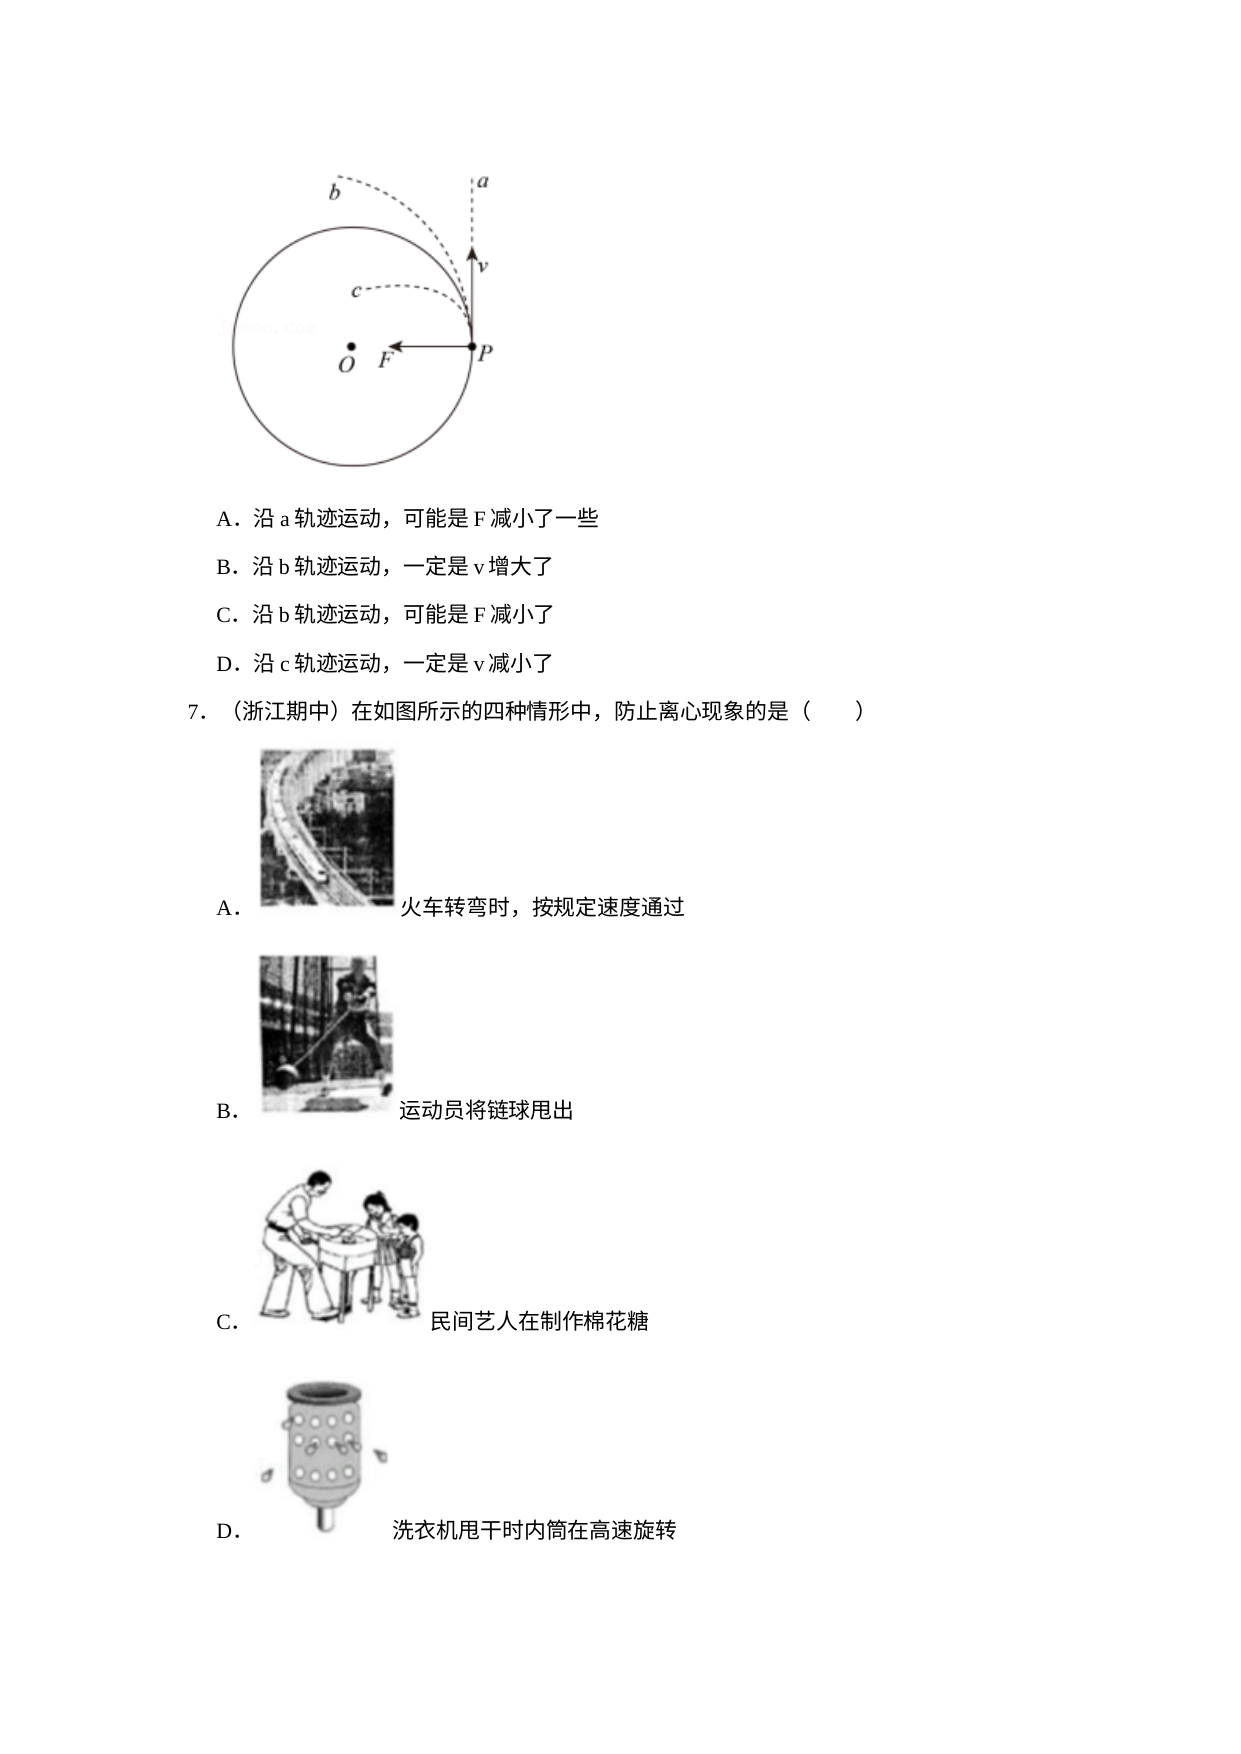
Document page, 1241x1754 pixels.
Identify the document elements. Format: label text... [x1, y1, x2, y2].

picture [252, 1163, 431, 1330]
picture [252, 952, 400, 1119]
picture [253, 1374, 393, 1539]
text A．沿a轨迹运动，可能是F减小了一些 [187, 500, 1053, 533]
text C．民间艺人在制作棉花糖 [187, 1164, 1053, 1359]
text B．运动员将链球甩出 [187, 953, 1053, 1148]
text A．火车转弯时，按规定速度通过 [187, 742, 1053, 937]
text 7．（浙江期中）在如图所示的四种情形中，防止离心现象的是（ ） [187, 694, 1053, 726]
text B．沿b轨迹运动，一定是v增大了 [187, 549, 1053, 581]
picture [216, 162, 498, 473]
text D．沿c轨迹运动，一定是v减小了 [187, 645, 1053, 678]
picture [253, 742, 401, 916]
text D．洗衣机甩干时内筒在高速旋转 [187, 1374, 1053, 1569]
text C．沿b轨迹运动，可能是F减小了 [187, 597, 1053, 629]
